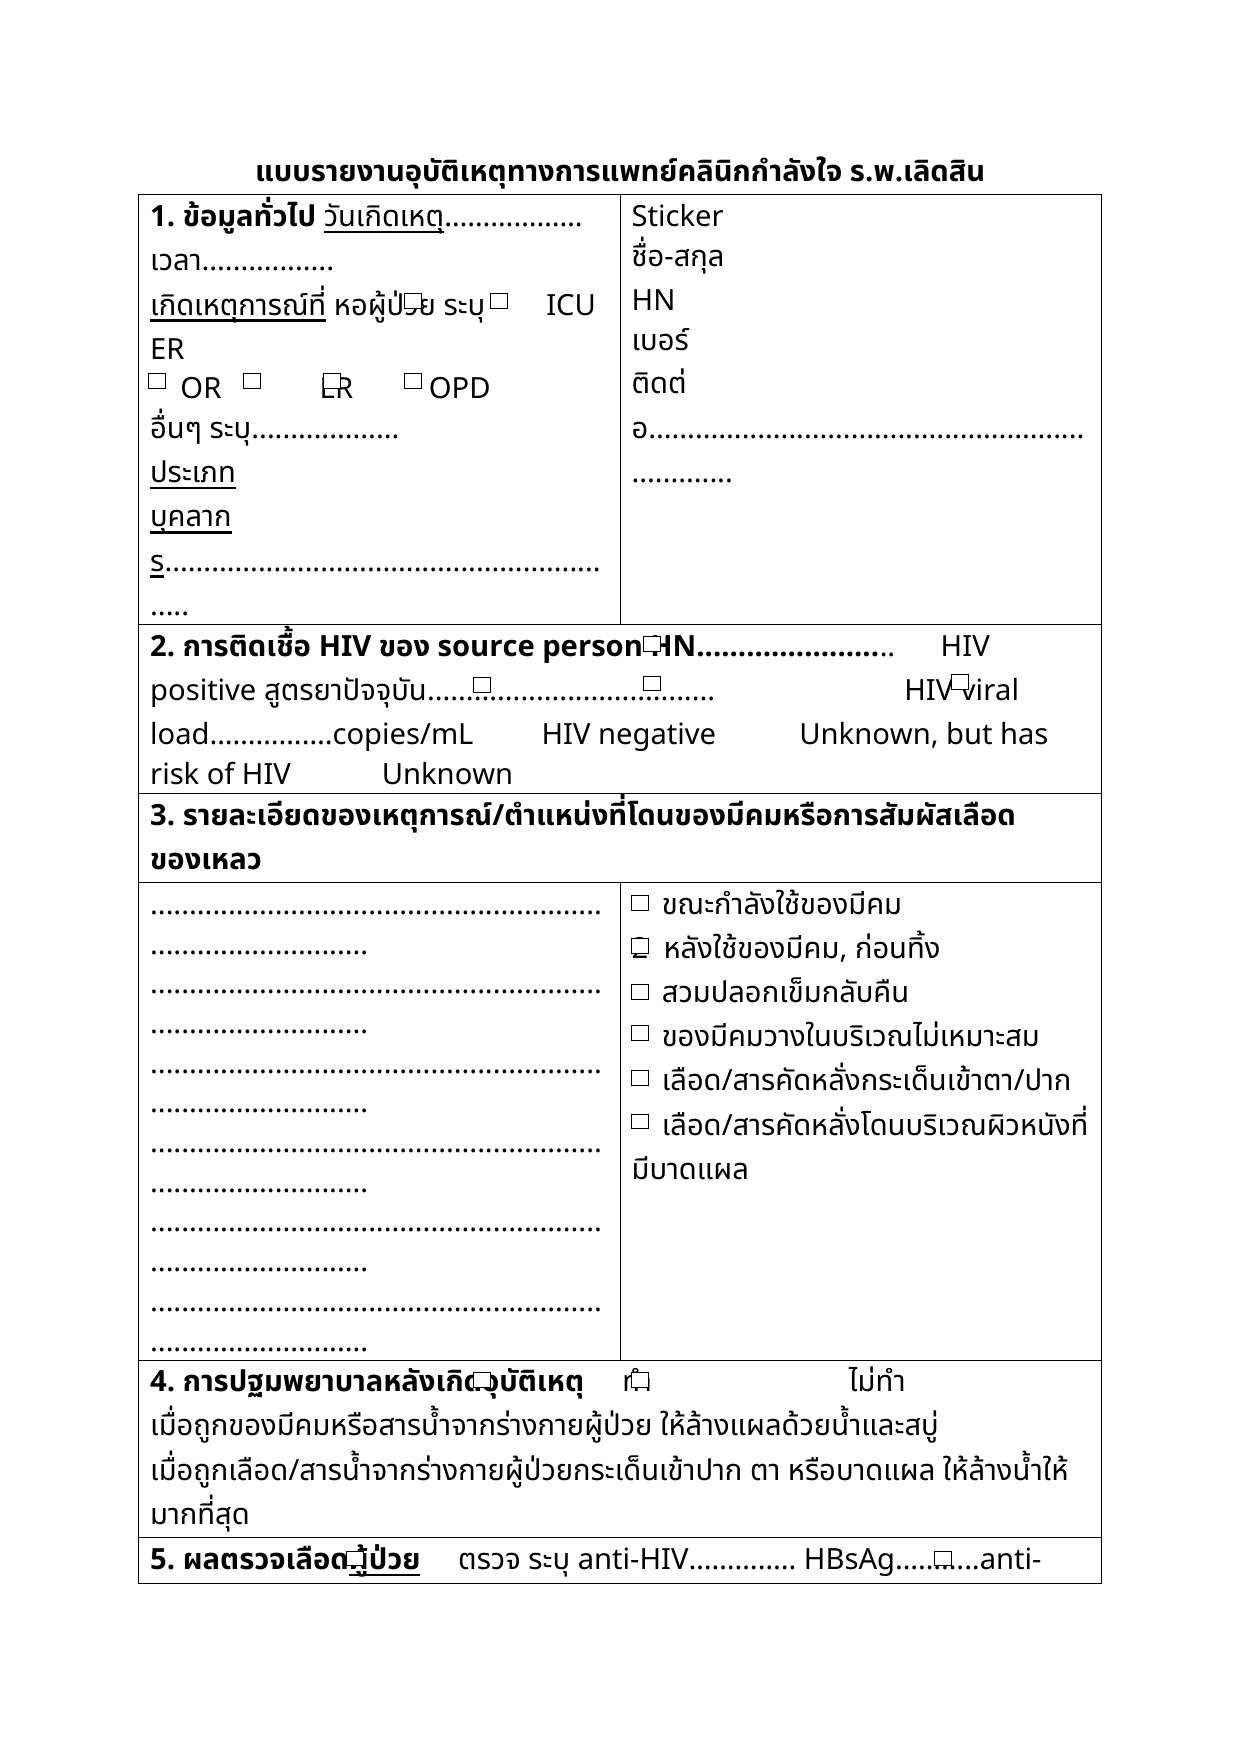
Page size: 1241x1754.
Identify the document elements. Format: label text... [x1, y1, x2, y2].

table_cell 4. การปฐมพยาบาลหลังเกิดอุบัติเหตุ ทำ ไม่ทำ เมื่อถูกของมีคมหรือสารน้ำจากร่างกายผู้ป่วย ให้ล้างแผลด้วยน้ำและสบู่ เมื่อถูกเลือด/สารน้ำจากร่างกายผู้ป่วยกระเด็นเข้าปาก ตา หรือบาดแผล ให้ล้างน้ำให้มากที่สุด [139, 1361, 1101, 1537]
table_header Sticker ชื่อ-สกุล HN เบอร์ติดต่อ..................................................................... [621, 195, 1101, 624]
text แบบรายงานอุบัติเหตุทางการแพทย์คลินิกกำลังใจ ร.พ.เลิดสิน [150, 150, 1090, 194]
table_cell ขณะกำลังใช้ของมีคม 2 หลังใช้ของมีคม, ก่อนทิ้ง สวมปลอกเข็มกลับคืน ของมีคมวางในบริเวณไม่เหมาะสม เลือด/สารคัดหลั่งกระเด็นเข้าตา/ปาก เลือด/สารคัดหลั่งโดนบริเวณผิวหนังที่มีบาดแผล [621, 883, 1101, 1359]
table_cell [139, 1538, 1101, 1582]
table_cell 3. รายละเอียดของเหตุการณ์/ตำแหน่งที่โดนของมีคมหรือการสัมผัสเลือดของเหลว [139, 794, 1101, 882]
table_header 1. ข้อมูลทั่วไป วันเกิดเหตุ………………เวลา................. เกิดเหตุการณ์ที่ หอผู้ป่วย ระบุ ICU ER OR LR OPD อื่นๆ ระบุ................... ประเภทบุคลากร............................................................. [139, 195, 620, 624]
table_cell 2. การติดเชื้อ HIV ของ source person HN........................ HIV positive สูตรยาปัจจุบัน..................................... HIV viral load…………….copies/mL HIV negative Unknown, but has risk of HIV Unknown [139, 625, 1101, 793]
table_cell ...................................................................................... ...................................................................................... ...................................................................................... ...................................................................................... ...................................................................................... ...................................................................................... [139, 883, 620, 1359]
